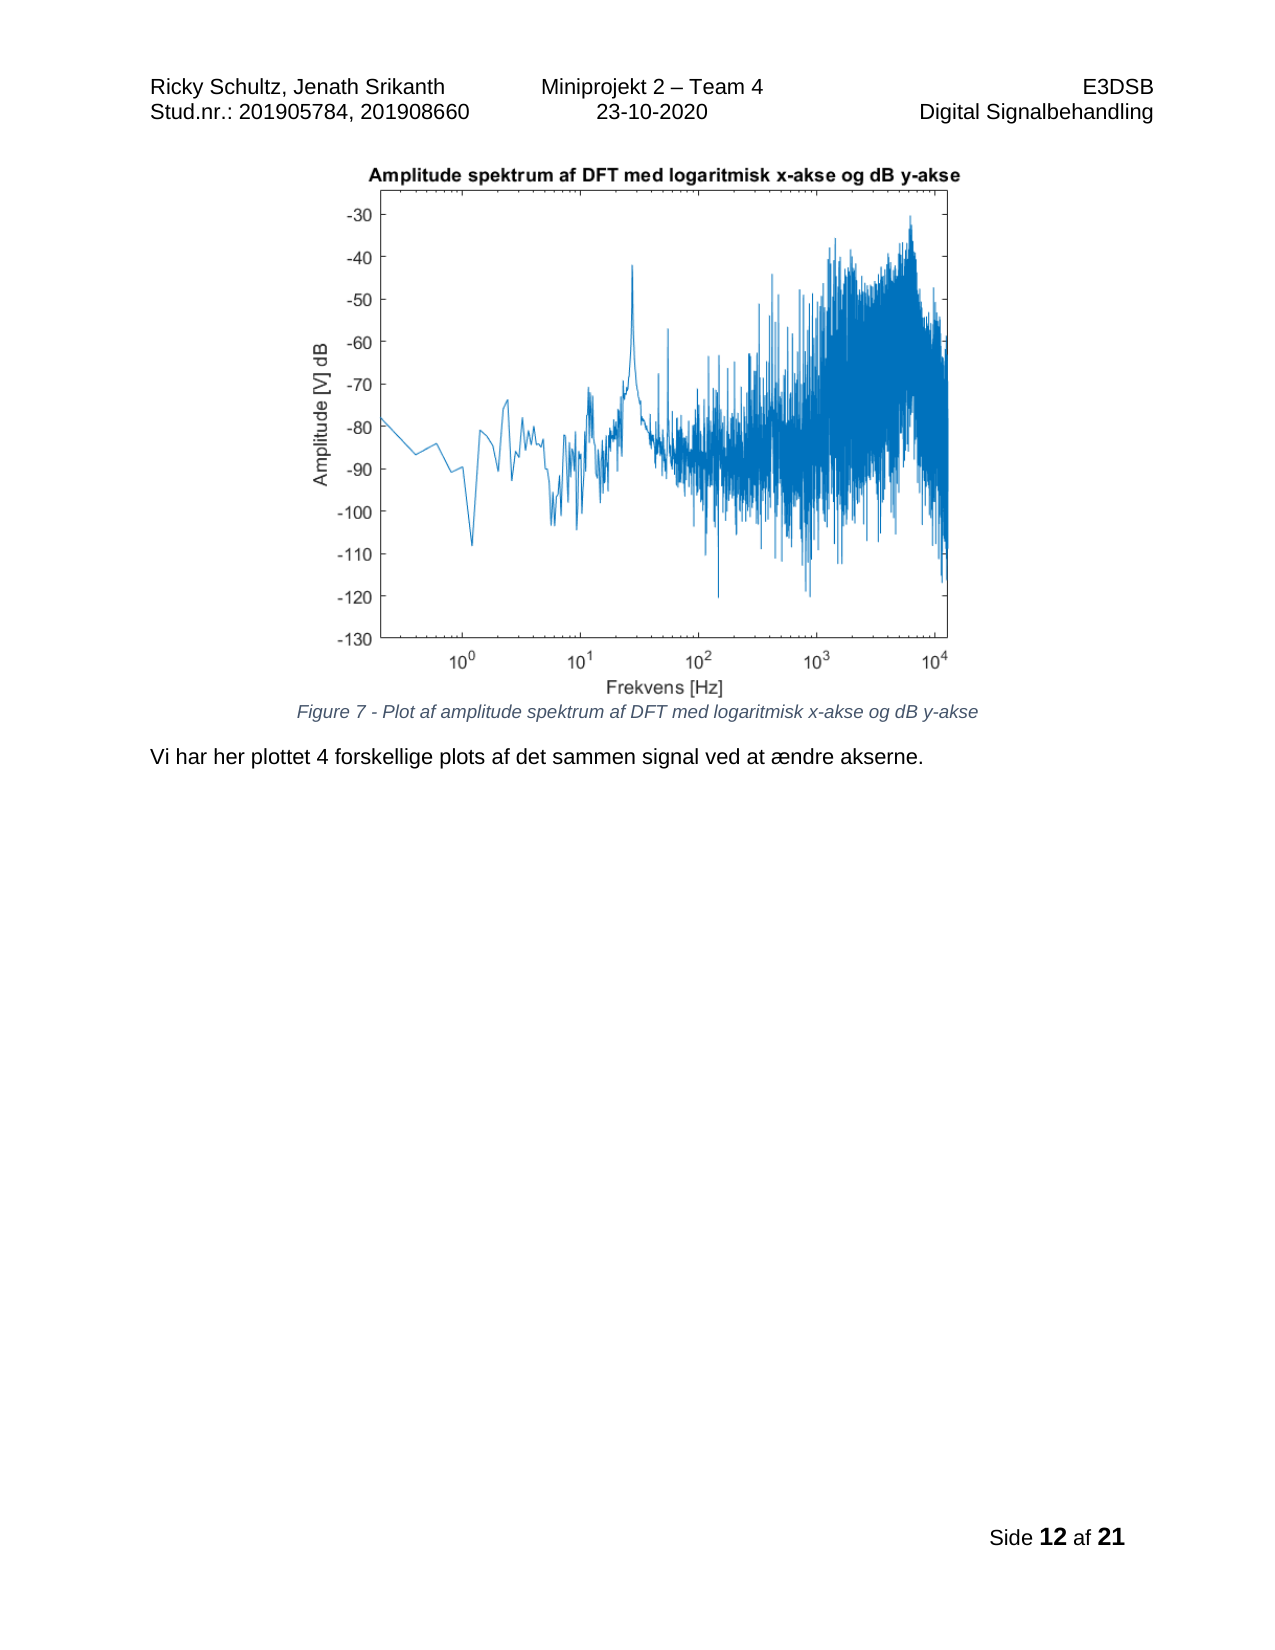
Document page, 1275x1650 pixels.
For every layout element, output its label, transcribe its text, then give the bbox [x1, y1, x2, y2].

text Vi har her plottet 4 forskellige plots af det sammen signal ved at ændre akserne. [150, 744, 1125, 769]
picture [285, 150, 1017, 699]
